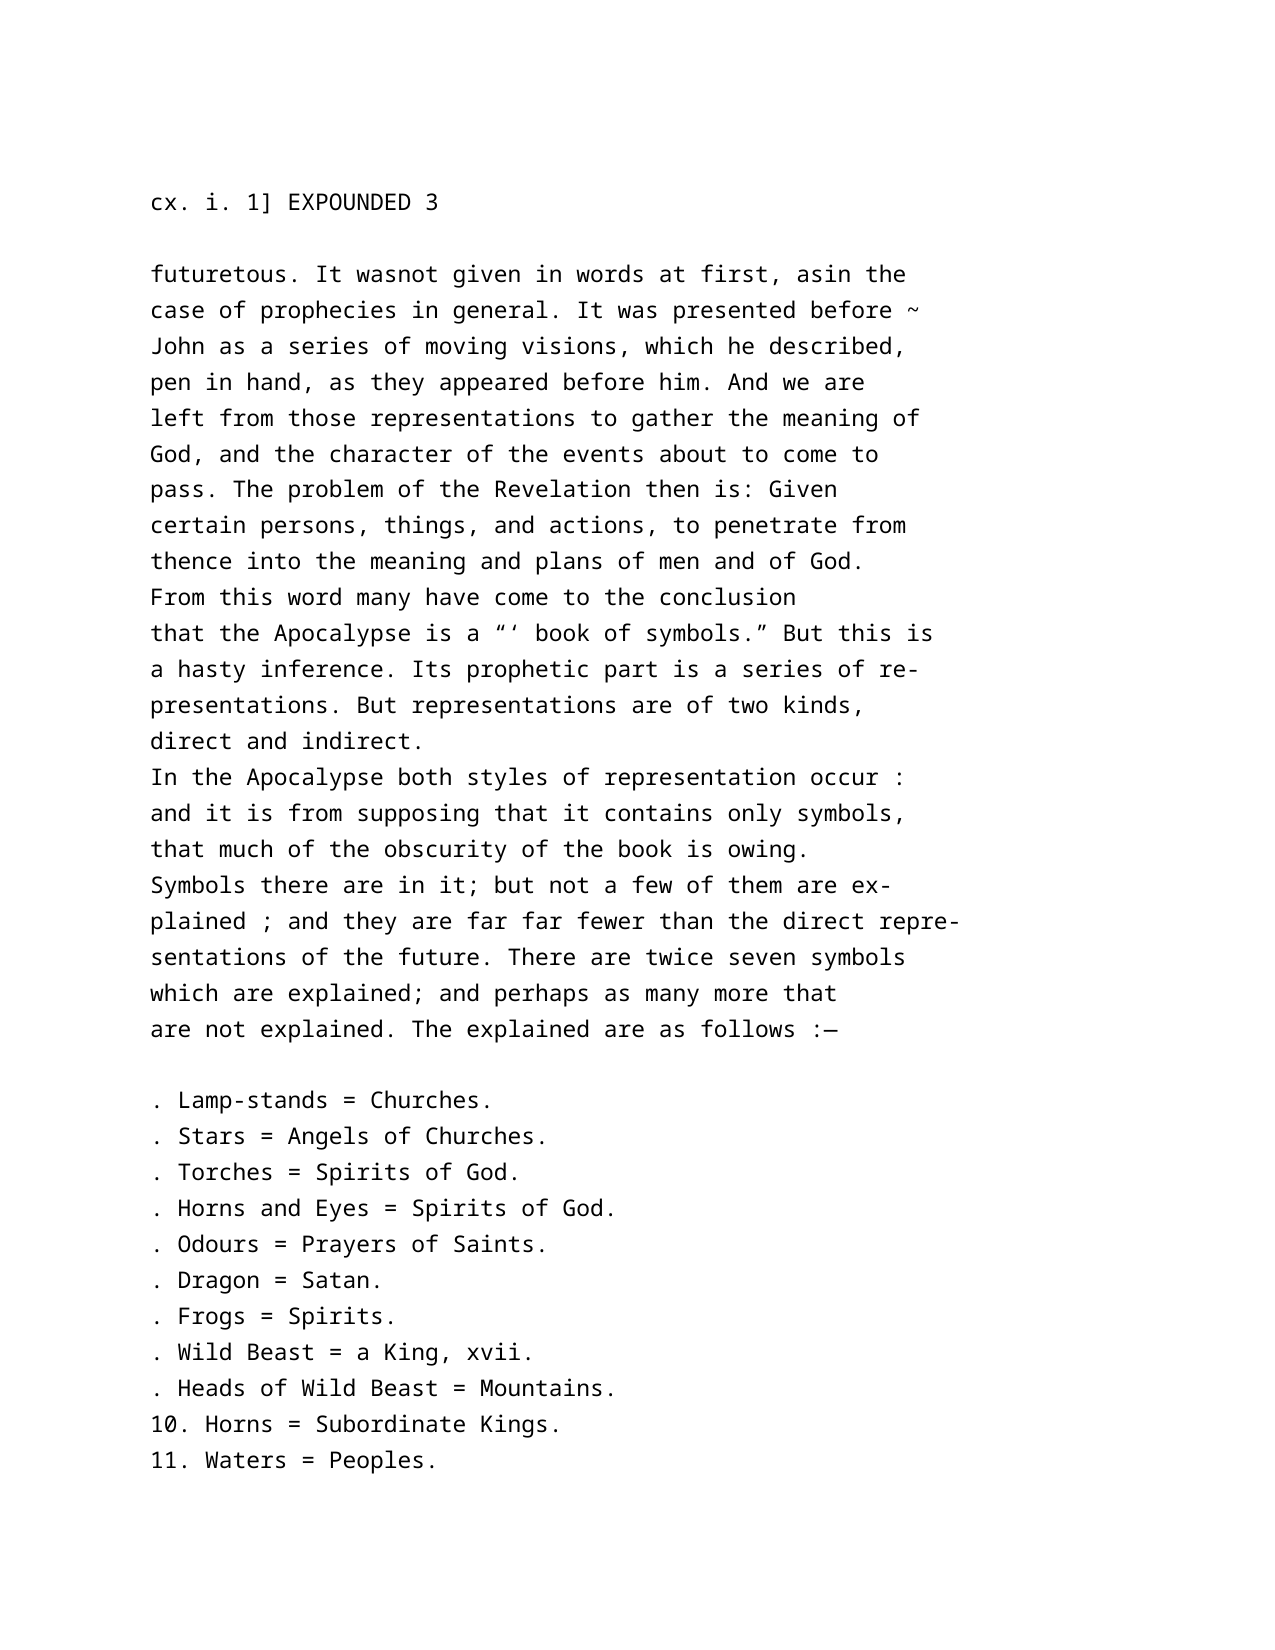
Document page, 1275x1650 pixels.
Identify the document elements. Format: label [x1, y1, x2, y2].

text [150, 150, 1125, 1475]
